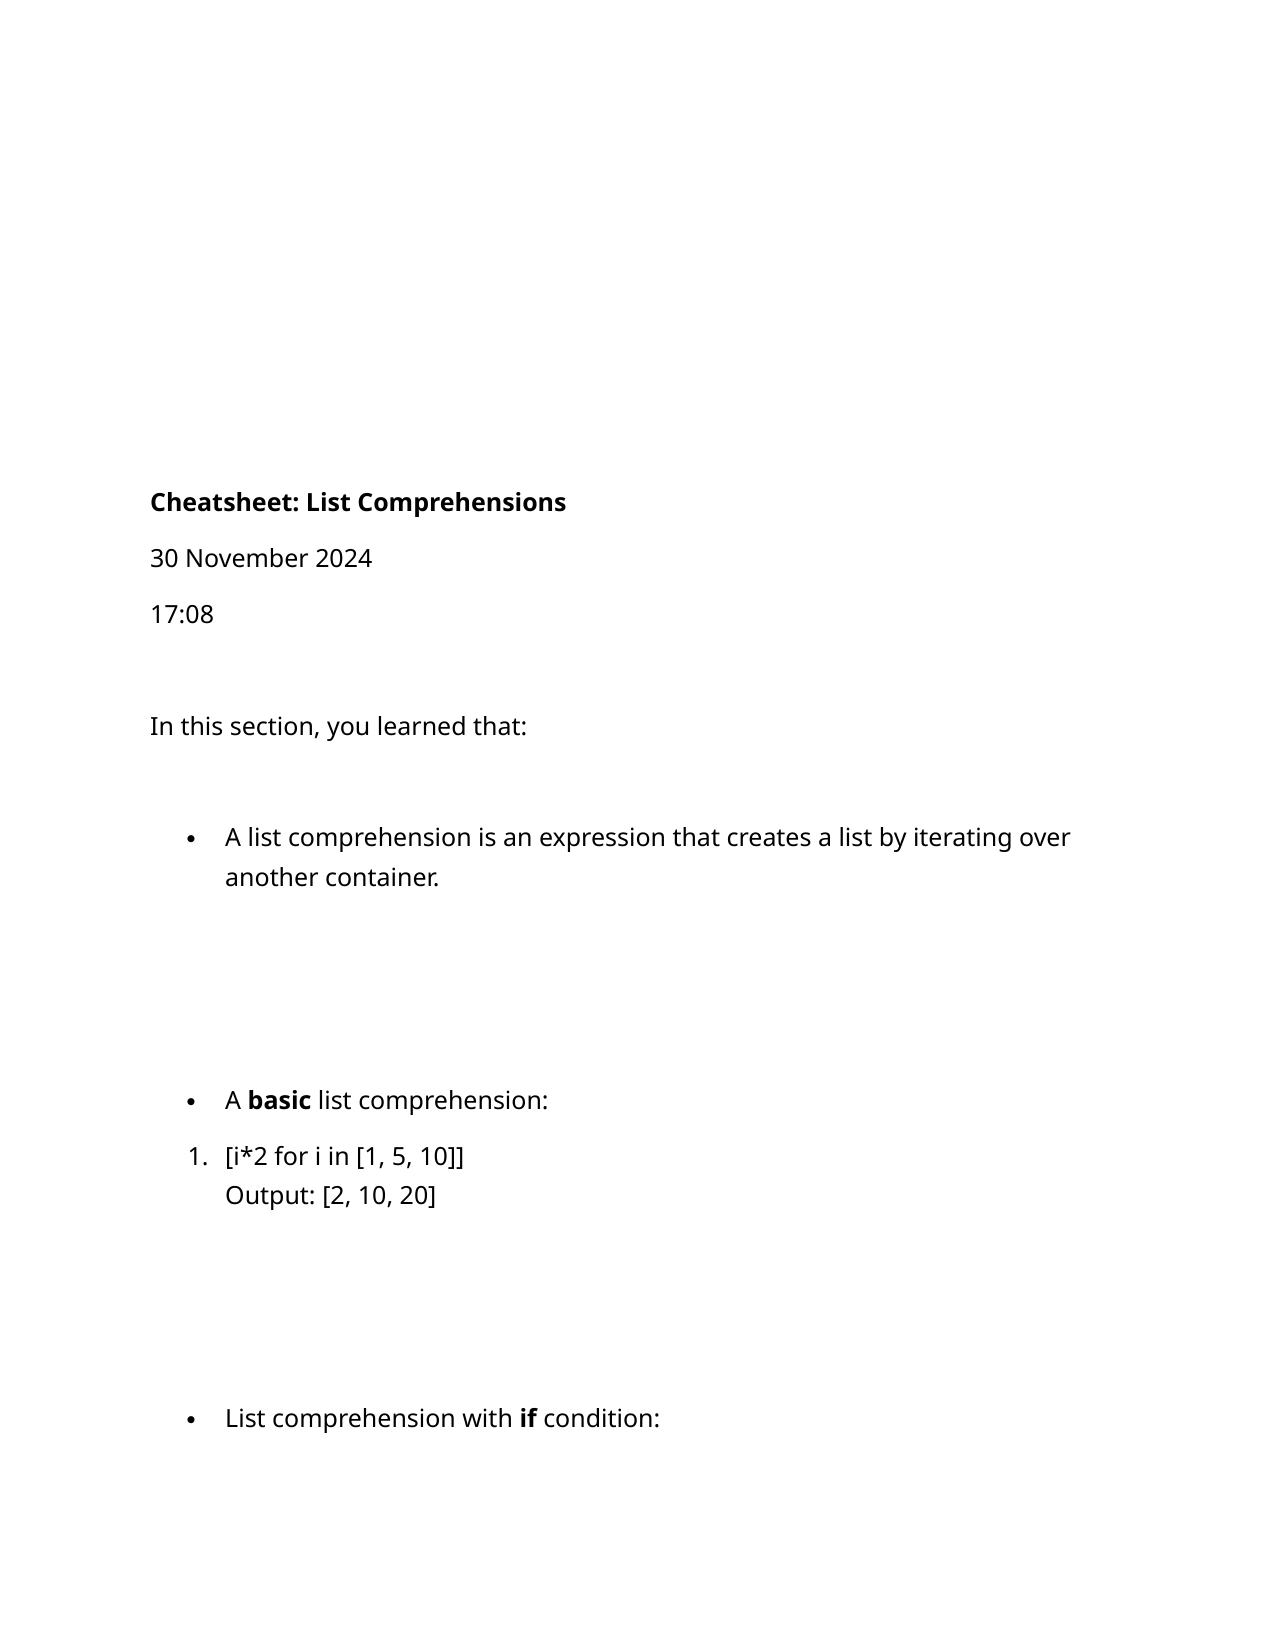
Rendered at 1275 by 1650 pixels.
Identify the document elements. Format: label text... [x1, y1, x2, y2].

text 30 November 2024 [150, 541, 1125, 575]
list [i*2 for i in [1, 5, 10]] Output: [2, 10, 20] [187, 1138, 1125, 1212]
text Cheatsheet: List Comprehensions [150, 485, 1125, 519]
list List comprehension with if condition: [187, 1401, 1125, 1435]
list A basic list comprehension: [187, 1082, 1125, 1117]
text 17:08 [150, 597, 1125, 631]
list A list comprehension is an expression that creates a list by iterating over another container. [187, 820, 1125, 893]
text In this section, you learned that: [150, 708, 1125, 742]
